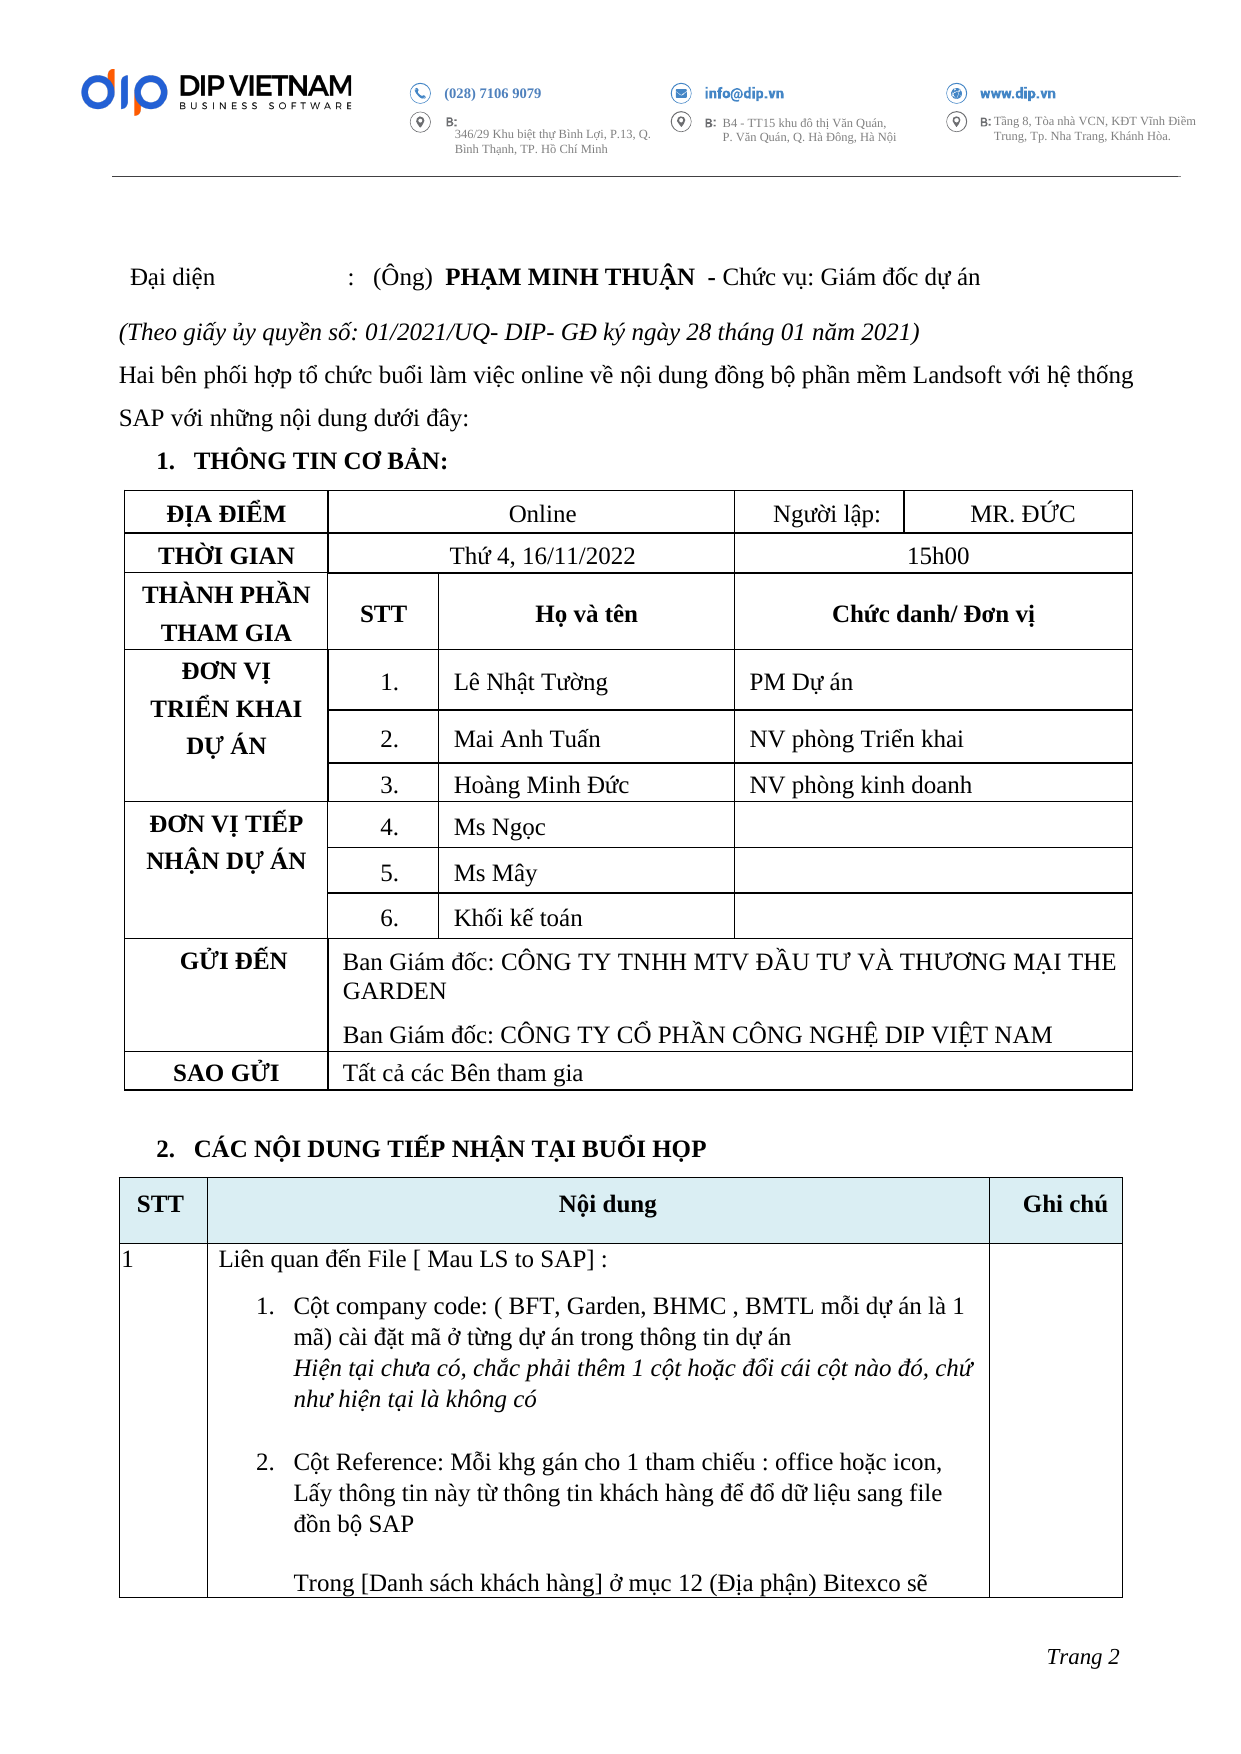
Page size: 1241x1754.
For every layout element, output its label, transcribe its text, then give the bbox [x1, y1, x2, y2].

list Hai bên phối hợp tổ chức buổi làm việc online về nội dung đồng bộ phần mềm Landsoft với hệ thống SAP với những nội dung dưới đây: [118, 360, 1134, 432]
table_cell [328, 894, 438, 937]
table_cell Đại diện [119, 262, 336, 304]
table_cell Chức danh/ Đơn vị [735, 574, 1132, 649]
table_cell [208, 1244, 989, 1597]
table_header Người lập: [735, 491, 903, 532]
table_cell [125, 762, 327, 801]
table_header MR. ĐỨC [905, 491, 1132, 532]
table_cell Ban Giám đốc: CÔNG TY TNHH MTV ĐẦU TƯ VÀ THƯƠNG MẠI THE GARDEN Ban Giám đốc: CÔNG TY CỔ PHẦN CÔNG NGHỆ DIP VIỆT NAM [329, 939, 1132, 1051]
table_cell STT [328, 574, 438, 649]
table_cell [328, 848, 438, 892]
table_cell Lê Nhật Tường [439, 650, 734, 709]
table_cell Hoàng Minh Đức [439, 764, 734, 801]
list THÔNG TIN CƠ BẢN: [156, 446, 1122, 475]
table_cell Mai Anh Tuấn [439, 711, 734, 762]
table_cell THÀNH PHẦN THAM GIA [125, 573, 327, 649]
table_cell Họ và tên [439, 574, 734, 649]
table_cell [125, 892, 327, 937]
table_cell [735, 894, 1132, 937]
table_cell ĐƠN VỊ TRIỂN KHAI DỰ ÁN [125, 650, 327, 762]
table_cell GỬI ĐẾN [125, 939, 327, 1051]
table_cell 1 [120, 1244, 207, 1597]
table_cell Ms Mây [439, 848, 734, 892]
table_cell Tất cả các Bên tham gia [329, 1052, 1132, 1089]
table_cell NV phòng kinh doanh [735, 764, 1132, 801]
table_cell SAO GỬI [125, 1052, 327, 1089]
table_header Nội dung [208, 1178, 989, 1243]
table_cell [329, 711, 438, 762]
picture [81, 69, 352, 116]
table_cell [735, 802, 1132, 847]
table_cell [329, 650, 438, 709]
table_cell : (Ông) PHẠM MINH THUẬN - Chức vụ: Giám đốc dự án [336, 262, 1240, 304]
list CÁC NỘI DUNG TIẾP NHẬN TẠI BUỔI HỌP [156, 1134, 1122, 1163]
table_cell Thứ 4, 16/11/2022 [329, 534, 734, 572]
table_cell PM Dự án [735, 650, 1132, 709]
table_cell [990, 1244, 1122, 1597]
table_cell THỜI GIAN [125, 534, 327, 572]
table_cell 15h00 [735, 534, 1132, 572]
table_cell Ms Ngọc [439, 802, 734, 847]
table_header Online [329, 491, 734, 532]
table_cell [328, 802, 438, 847]
text (Theo giấy ủy quyền số: 01/2021/UQ- DIP- GĐ ký ngày 28 tháng 01 năm 2021) [118, 317, 1072, 346]
table_header Ghi chú [990, 1178, 1122, 1243]
table_header ĐỊA ĐIỂM [125, 491, 327, 532]
table_cell NV phòng Triển khai [735, 711, 1132, 762]
table_cell [329, 764, 438, 801]
table_cell Khối kế toán [439, 894, 734, 937]
table_header STT [120, 1178, 207, 1243]
table_cell ĐƠN VỊ TIẾP NHẬN DỰ ÁN [125, 802, 327, 892]
table_cell [735, 848, 1132, 892]
